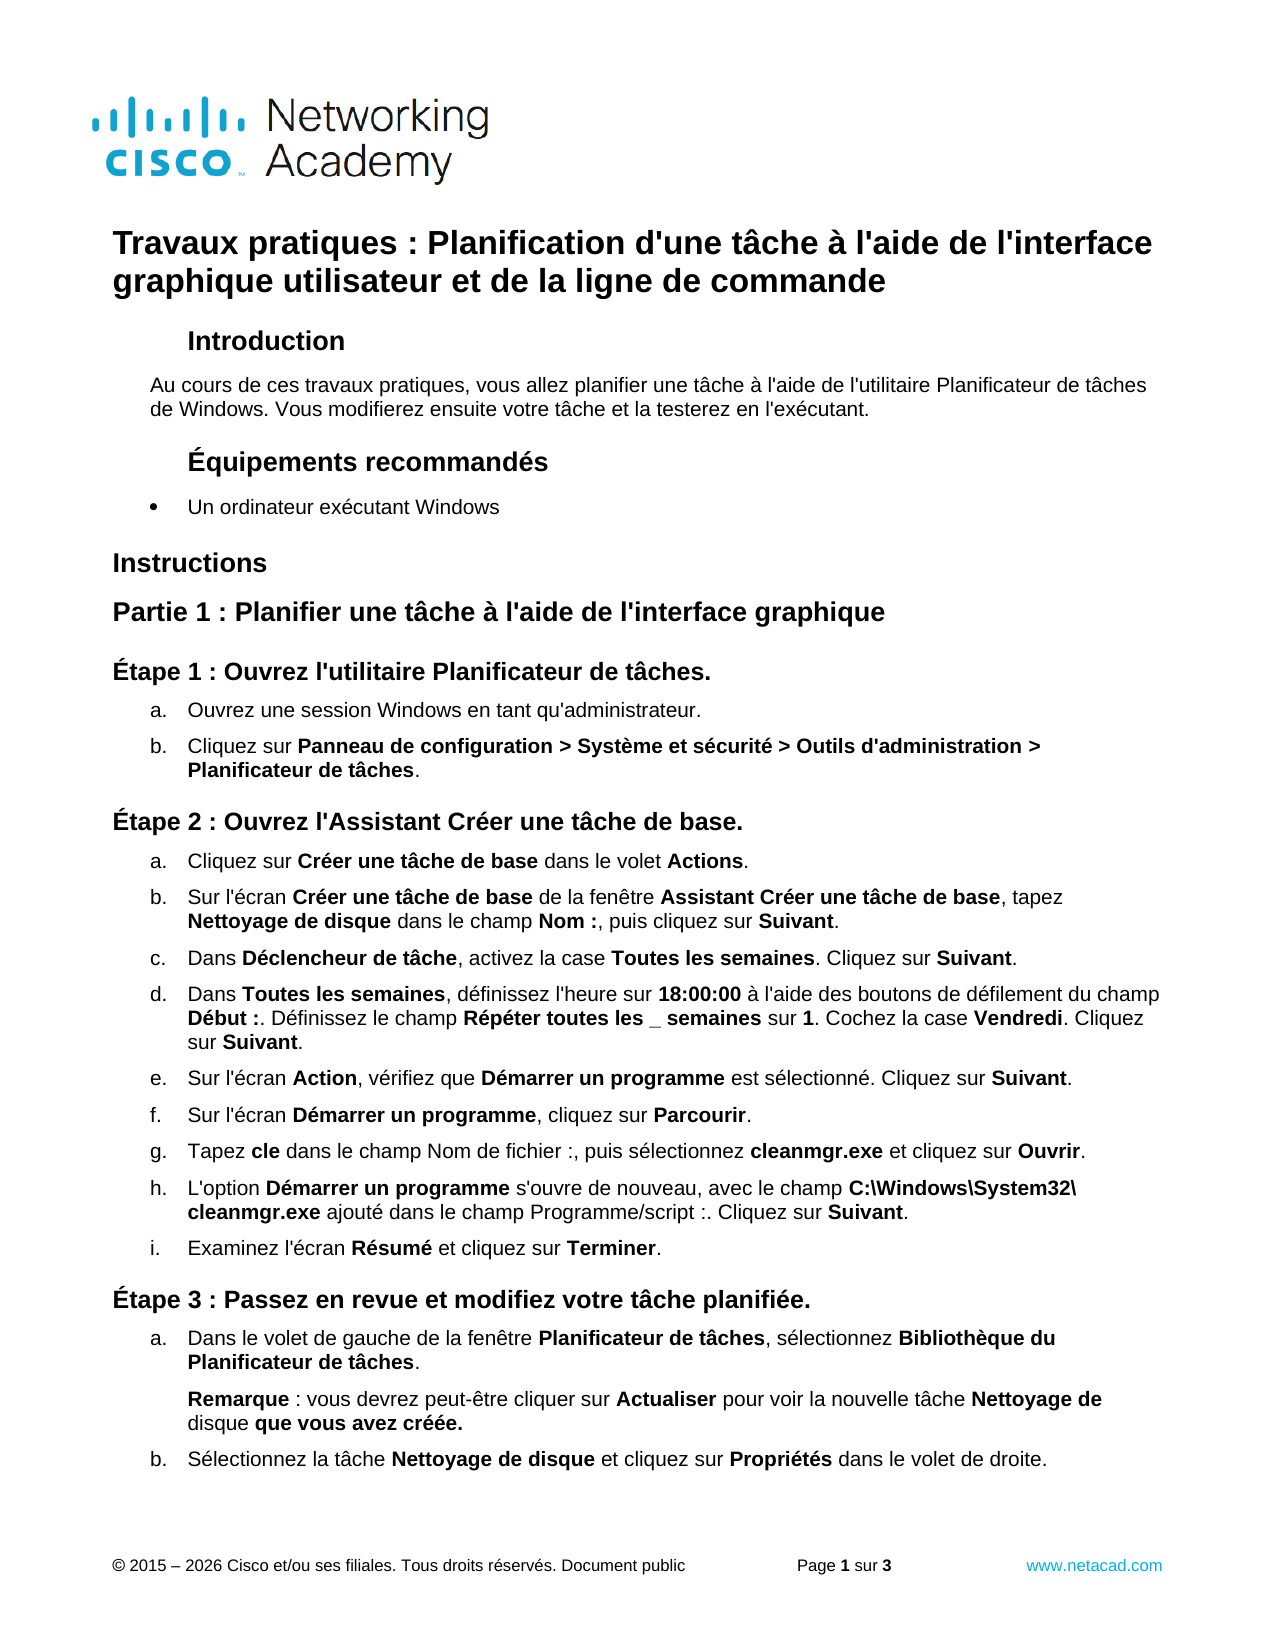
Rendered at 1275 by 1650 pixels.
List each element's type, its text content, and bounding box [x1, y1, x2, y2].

list Cliquez sur Panneau de configuration > Système et sécurité > Outils d'administration > Planificateur de tâches. [150, 734, 1162, 782]
text Au cours de ces travaux pratiques, vous allez planifier une tâche à l'aide de l'utilitaire Planificateur de tâches de Windows. Vous modifierez ensuite votre tâche et la testerez en l'exécutant. [150, 373, 1162, 421]
list Examinez l'écran Résumé et cliquez sur Terminer. [150, 1236, 1162, 1260]
list Tapez cle dans le champ Nom de fichier :, puis sélectionnez cleanmgr.exe et cliquez sur Ouvrir. [150, 1139, 1162, 1163]
list Cliquez sur Créer une tâche de base dans le volet Actions. [150, 848, 1162, 872]
list L'option Démarrer un programme s'ouvre de nouveau, avec le champ C:\Windows\System32\cleanmgr.exe ajouté dans le champ Programme/script :. Cliquez sur Suivant. [150, 1176, 1162, 1223]
subtitle Passez en revue et modifiez votre tâche planifiée. [112, 1285, 1162, 1314]
list Sur l'écran Démarrer un programme, cliquez sur Parcourir. [150, 1103, 1162, 1127]
list Dans Déclencheur de tâche, activez la case Toutes les semaines. Cliquez sur Suivant. [150, 945, 1162, 969]
list Dans le volet de gauche de la fenêtre Planificateur de tâches, sélectionnez Bibliothèque du Planificateur de tâches. [150, 1326, 1162, 1374]
subtitle Ouvrez l'utilitaire Planificateur de tâches. [112, 657, 1162, 685]
text Un ordinateur exécutant Windows [150, 494, 1162, 519]
subtitle Introduction [112, 325, 1162, 356]
subtitle Instructions [112, 547, 1162, 578]
list Ouvrez une session Windows en tant qu'administrateur. [150, 698, 1162, 722]
list Sur l'écran Action, vérifiez que Démarrer un programme est sélectionné. Cliquez sur Suivant. [150, 1066, 1162, 1090]
list Dans Toutes les semaines, définissez l'heure sur 18:00:00 à l'aide des boutons de défilement du champ Début :. Définissez le champ Répéter toutes les _ semaines sur 1. Cochez la case Vendredi. Cliquez sur Suivant. [150, 982, 1162, 1054]
subtitle Planifier une tâche à l'aide de l'interface graphique [112, 596, 1162, 627]
list Sur l'écran Créer une tâche de base de la fenêtre Assistant Créer une tâche de base, tapez Nettoyage de disque dans le champ Nom :, puis cliquez sur Suivant. [150, 885, 1162, 933]
subtitle Ouvrez l'Assistant Créer une tâche de base. [112, 807, 1162, 836]
subtitle Équipements recommandés [112, 446, 1162, 477]
title Travaux pratiques : Planification d'une tâche à l'aide de l'interface graphique utilisateur et de la ligne de commande [112, 223, 1162, 300]
text Remarque : vous devrez peut-être cliquer sur Actualiser pour voir la nouvelle tâche Nettoyage de disque que vous avez créée. [187, 1387, 1162, 1434]
picture [82, 81, 507, 213]
list Sélectionnez la tâche Nettoyage de disque et cliquez sur Propriétés dans le volet de droite. [150, 1447, 1162, 1471]
